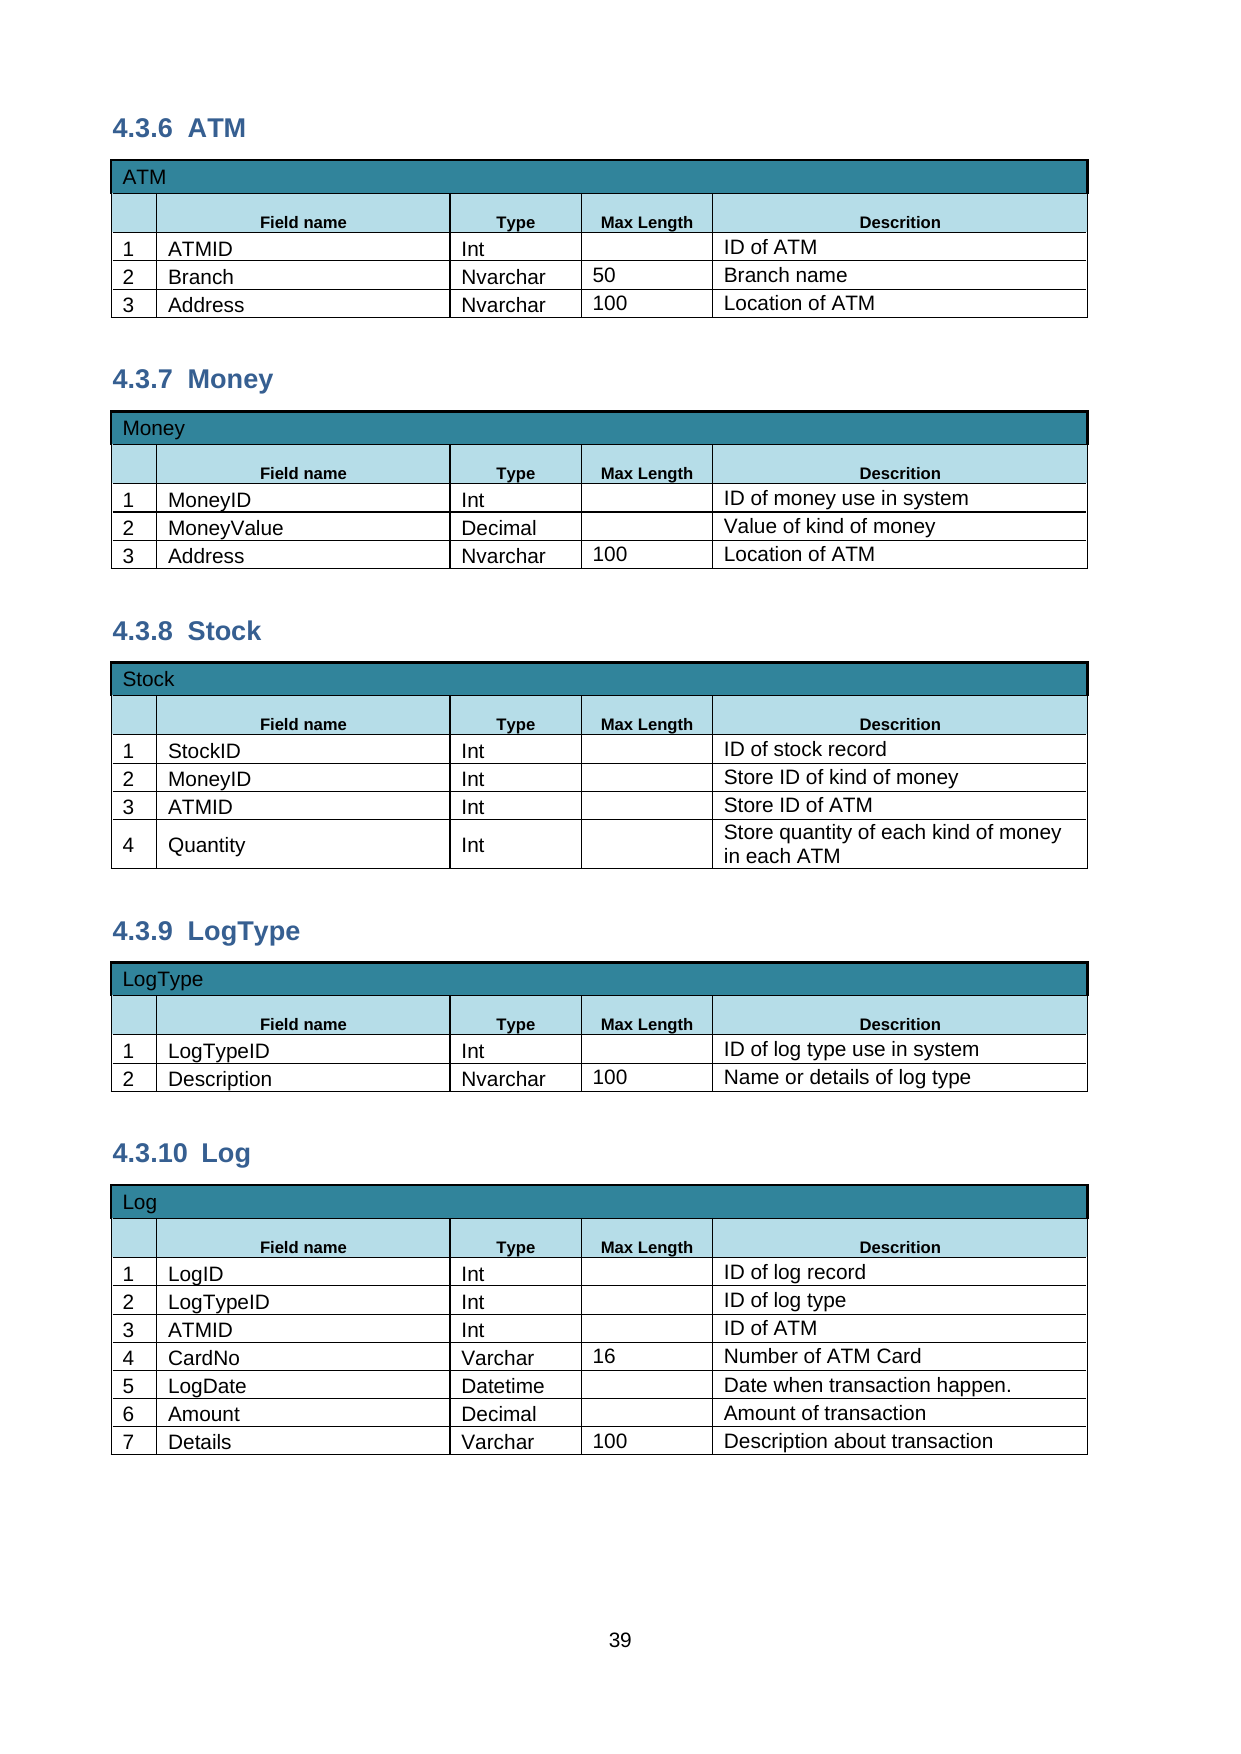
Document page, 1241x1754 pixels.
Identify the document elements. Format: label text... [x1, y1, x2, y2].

table_cell Int [451, 484, 581, 511]
table_cell 2 [112, 764, 156, 791]
table_cell [582, 233, 712, 260]
table_cell [582, 513, 712, 539]
table_cell ID of log type [713, 1285, 1087, 1313]
table_cell ID of stock record [713, 734, 1087, 762]
subtitle Money [112, 363, 1128, 395]
table_cell Varchar [451, 1427, 581, 1454]
table_cell Descrition [713, 194, 1087, 232]
table_cell 2 [112, 512, 156, 539]
table_cell 1 [112, 1035, 156, 1062]
table_cell Number of ATM Card [713, 1342, 1087, 1370]
table_cell 1 [112, 1258, 156, 1285]
table_cell Nvarchar [451, 541, 581, 568]
table_cell 16 [582, 1343, 712, 1370]
table_cell Type [451, 696, 581, 734]
table_cell Value of kind of money [713, 511, 1087, 539]
table_cell [582, 1286, 712, 1313]
table_cell Nvarchar [451, 1064, 581, 1091]
table_cell Date when transaction happen. [713, 1370, 1087, 1398]
table_cell Int [451, 792, 581, 819]
table_cell LogDate [157, 1371, 449, 1398]
table_cell Int [451, 735, 581, 762]
table_cell Field name [157, 445, 449, 483]
table_cell 3 [112, 541, 156, 568]
table_cell Descrition [713, 1219, 1087, 1257]
table_cell Description about transaction [713, 1426, 1087, 1454]
table_cell 100 [582, 1064, 712, 1091]
table_cell Details [157, 1427, 449, 1454]
table_cell 3 [112, 290, 156, 317]
table_cell [582, 1399, 712, 1426]
table_cell Branch [157, 261, 449, 288]
table_cell 4 [112, 1343, 156, 1370]
table_cell Store quantity of each kind of money in each ATM [713, 819, 1087, 868]
table_cell [112, 696, 156, 734]
table_cell 6 [112, 1399, 156, 1426]
table_cell MoneyID [157, 484, 449, 511]
table_header ATM [112, 161, 1086, 193]
table_cell [582, 820, 712, 868]
table_cell CardNo [157, 1343, 449, 1370]
table_cell Type [451, 996, 581, 1034]
table_cell Varchar [451, 1343, 581, 1370]
table_cell ID of ATM [713, 1314, 1087, 1342]
table_cell Description [157, 1064, 449, 1091]
table_cell [582, 764, 712, 791]
table_cell ID of money use in system [713, 483, 1087, 511]
table_cell Int [451, 233, 581, 260]
table_cell [582, 1371, 712, 1398]
table_cell MoneyID [157, 764, 449, 791]
table_cell Int [451, 1315, 581, 1342]
table_cell 100 [582, 1427, 712, 1454]
subtitle ATM [112, 112, 1128, 144]
table_cell LogTypeID [157, 1035, 449, 1062]
table_cell 3 [112, 792, 156, 819]
table_cell MoneyValue [157, 513, 449, 539]
table_cell Field name [157, 996, 449, 1034]
table_cell Int [451, 820, 581, 868]
table_cell Decimal [451, 513, 581, 539]
table_cell Int [451, 764, 581, 791]
table_cell 5 [112, 1371, 156, 1398]
table_cell Store ID of ATM [713, 791, 1087, 819]
table_cell Type [451, 1219, 581, 1257]
subtitle Log [112, 1137, 1128, 1169]
table_cell [582, 792, 712, 819]
table_cell Int [451, 1286, 581, 1313]
table_cell Quantity [157, 820, 449, 868]
table_cell ATMID [157, 1315, 449, 1342]
table_cell 2 [112, 261, 156, 288]
table_cell Amount of transaction [713, 1398, 1087, 1426]
table_cell 4 [112, 820, 156, 868]
table_cell 7 [112, 1427, 156, 1454]
table_cell 100 [582, 541, 712, 568]
table_cell 1 [112, 233, 156, 260]
table_cell LogID [157, 1258, 449, 1285]
table_cell Field name [157, 194, 449, 232]
table_cell [112, 445, 156, 483]
table_cell Max Length [582, 445, 712, 483]
table_cell LogTypeID [157, 1286, 449, 1313]
table_cell Descrition [713, 696, 1087, 734]
table_cell Max Length [582, 696, 712, 734]
table_cell Branch name [713, 260, 1087, 288]
table_cell [582, 484, 712, 511]
subtitle LogType [112, 914, 1128, 946]
table_cell 2 [112, 1064, 156, 1091]
table_cell Max Length [582, 194, 712, 232]
table_cell Nvarchar [451, 290, 581, 317]
table_cell Amount [157, 1399, 449, 1426]
table_cell Int [451, 1258, 581, 1285]
table_cell [112, 996, 156, 1034]
table_cell Descrition [713, 996, 1087, 1034]
subtitle Stock [112, 614, 1128, 646]
table_cell ATMID [157, 233, 449, 260]
table_cell 3 [112, 1315, 156, 1342]
table_cell Field name [157, 1219, 449, 1257]
table_cell Name or details of log type [713, 1063, 1087, 1091]
table_cell 50 [582, 261, 712, 288]
table_header Log [112, 1186, 1086, 1218]
table_cell Max Length [582, 1219, 712, 1257]
table_cell Field name [157, 696, 449, 734]
table_cell [582, 735, 712, 762]
table_cell Location of ATM [713, 289, 1087, 317]
table_cell Datetime [451, 1371, 581, 1398]
table_cell [582, 1315, 712, 1342]
table_cell Max Length [582, 996, 712, 1034]
table_cell Decimal [451, 1399, 581, 1426]
table_header LogType [112, 964, 1086, 995]
table_cell Type [451, 194, 581, 232]
table_cell Location of ATM [713, 540, 1087, 568]
table_cell StockID [157, 735, 449, 762]
table_cell 2 [112, 1286, 156, 1313]
table_cell ID of ATM [713, 232, 1087, 260]
table_cell Int [451, 1035, 581, 1062]
table_cell ID of log record [713, 1257, 1087, 1285]
table_cell Descrition [713, 445, 1087, 483]
table_cell Address [157, 541, 449, 568]
table_header Money [112, 413, 1086, 444]
table_cell [582, 1258, 712, 1285]
table_cell Store ID of kind of money [713, 763, 1087, 791]
table_cell ATMID [157, 792, 449, 819]
table_cell 100 [582, 290, 712, 317]
table_cell [112, 194, 156, 232]
table_cell ID of log type use in system [713, 1034, 1087, 1062]
table_header Stock [112, 664, 1086, 695]
table_cell Nvarchar [451, 261, 581, 288]
table_cell [582, 1035, 712, 1062]
table_cell 1 [112, 735, 156, 762]
table_cell 1 [112, 484, 156, 511]
table_cell Address [157, 290, 449, 317]
table_cell Type [451, 445, 581, 483]
table_cell [112, 1219, 156, 1257]
